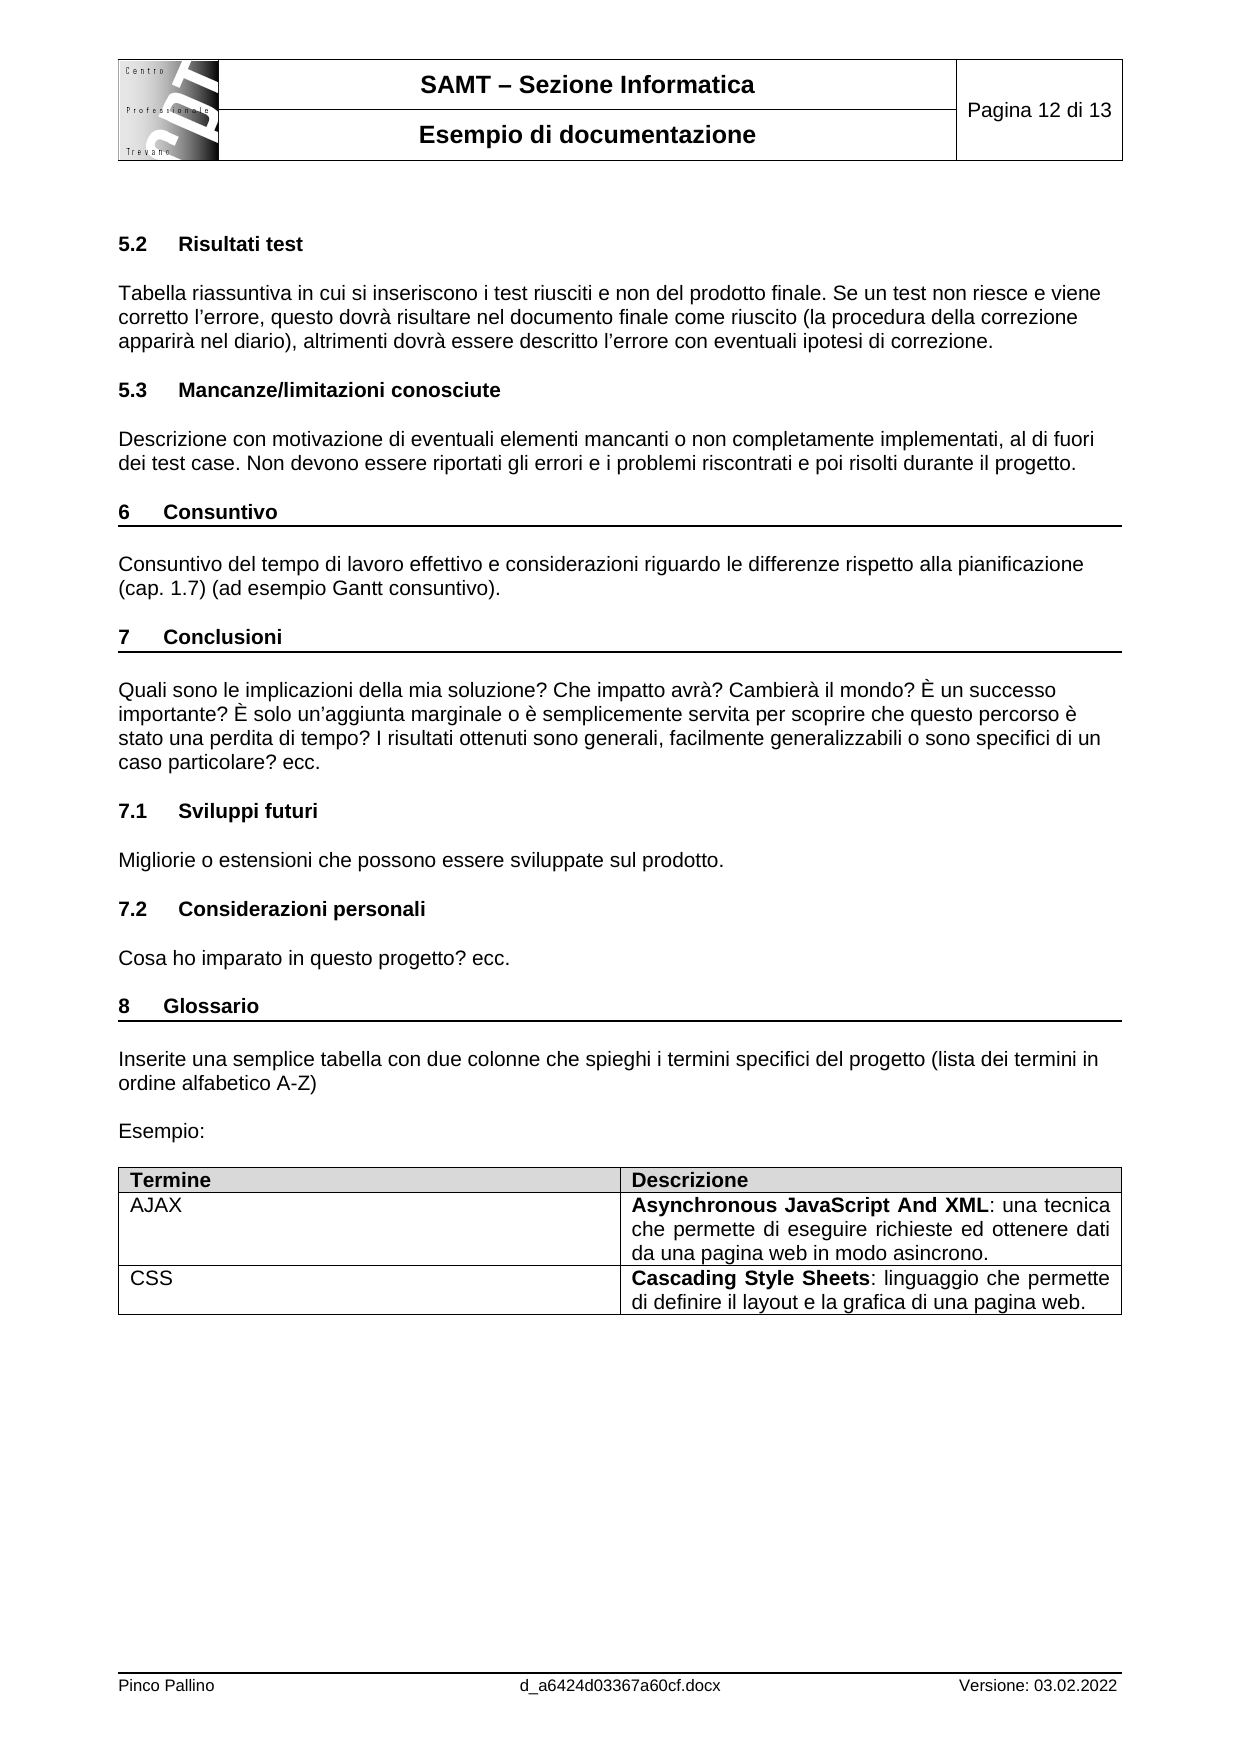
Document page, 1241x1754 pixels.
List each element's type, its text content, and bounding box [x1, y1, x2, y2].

text Inserite una semplice tabella con due colonne che spieghi i termini specifici del progetto (lista dei termini in ordine alfabetico A-Z) [118, 1047, 1122, 1095]
table_header Descrizione [621, 1168, 1121, 1192]
table_cell AJAX [119, 1193, 620, 1264]
subtitle Consuntivo [118, 499, 1122, 525]
text Migliorie o estensioni che possono essere sviluppate sul prodotto. [118, 847, 1122, 871]
text Esempio: [118, 1119, 1122, 1143]
table_cell Cascading Style Sheets: linguaggio che permette di definire il layout e la grafica di una pagina web. [621, 1266, 1121, 1313]
text Cosa ho imparato in questo progetto? ecc. [118, 945, 1122, 969]
table_cell Asynchronous JavaScript And XML: una tecnica che permette di eseguire richieste ed ottenere dati da una pagina web in modo asincrono. [621, 1193, 1121, 1264]
picture [118, 60, 219, 160]
subtitle Considerazioni personali [118, 896, 1122, 920]
subtitle Glossario [118, 994, 1122, 1020]
text Descrizione con motivazione di eventuali elementi mancanti o non completamente implementati, al di fuori dei test case. Non devono essere riportati gli errori e i problemi riscontrati e poi risolti durante il progetto. [118, 427, 1122, 474]
text Quali sono le implicazioni della mia soluzione? Che impatto avrà? Cambierà il mondo? È un successo importante? È solo un’aggiunta marginale o è semplicemente servita per scoprire che questo percorso è stato una perdita di tempo? I risultati ottenuti sono generali, facilmente generalizzabili o sono specifici di un caso particolare? ecc. [118, 678, 1122, 773]
subtitle Mancanze/limitazioni conosciute [118, 378, 1122, 402]
subtitle Conclusioni [118, 625, 1122, 651]
table_header Termine [119, 1168, 620, 1192]
text Consuntivo del tempo di lavoro effettivo e considerazioni riguardo le differenze rispetto alla pianificazione (cap. 1.7) (ad esempio Gantt consuntivo). [118, 552, 1122, 600]
subtitle Risultati test [118, 232, 1122, 256]
table_cell CSS [119, 1266, 620, 1313]
text Tabella riassuntiva in cui si inseriscono i test riusciti e non del prodotto finale. Se un test non riesce e viene corretto l’errore, questo dovrà risultare nel documento finale come riuscito (la procedura della correzione apparirà nel diario), altrimenti dovrà essere descritto l’errore con eventuali ipotesi di correzione. [118, 281, 1122, 353]
subtitle Sviluppi futuri [118, 798, 1122, 822]
